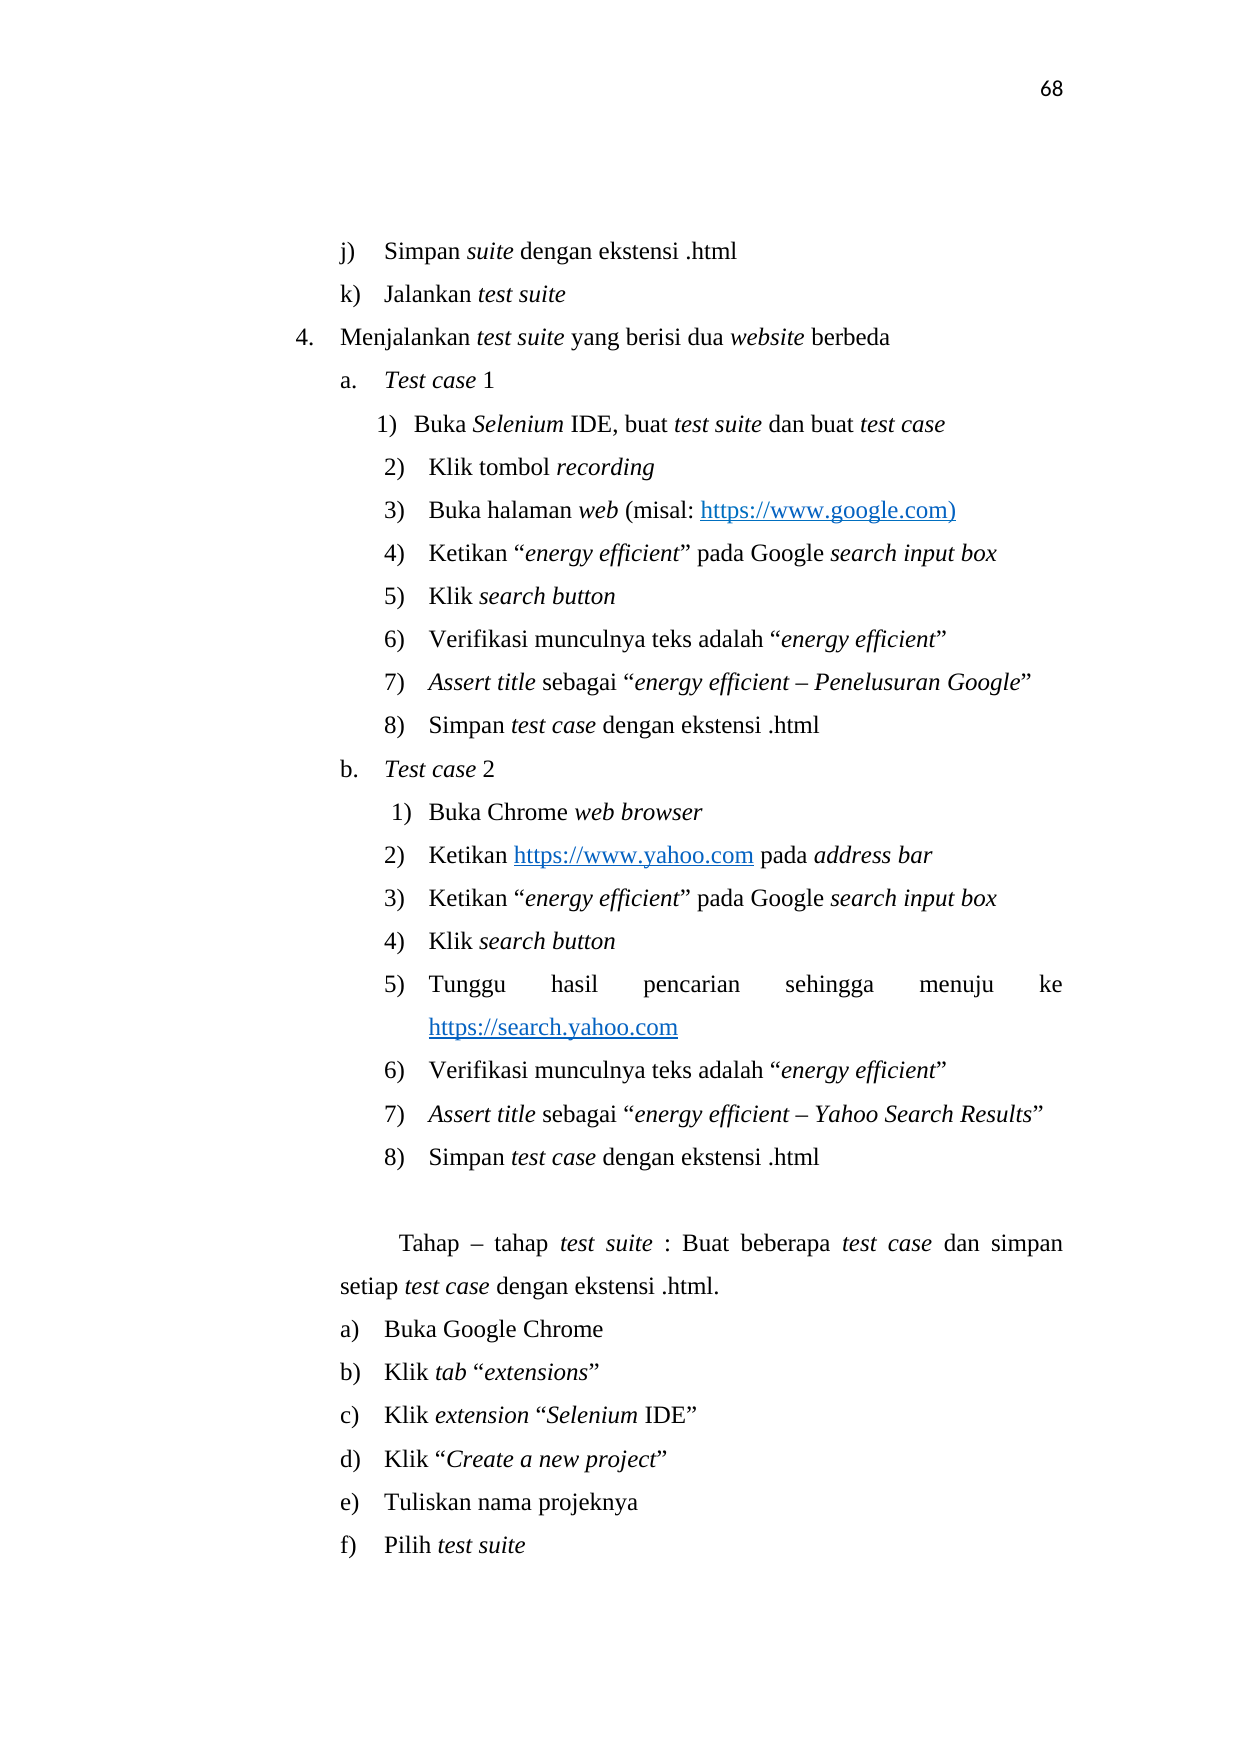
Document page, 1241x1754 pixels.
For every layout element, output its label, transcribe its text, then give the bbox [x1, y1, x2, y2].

list Ketikan “energy efficient” pada Google search input box [384, 883, 1063, 912]
list Assert title sebagai “energy efficient – Penelusuran Google” [384, 667, 1063, 696]
list Buka halaman web (misal: https://www.google.com) [384, 495, 1063, 524]
list Ketikan https://www.yahoo.com pada address bar [384, 840, 1063, 869]
list Klik “Create a new project” [340, 1444, 1063, 1472]
list Pilih test suite [340, 1530, 1063, 1559]
list Tunggu hasil pencarian sehingga menuju ke https://search.yahoo.com [384, 969, 1063, 1041]
list Buka Chrome web browser [391, 797, 1063, 826]
list Verifikasi munculnya teks adalah “energy efficient” [384, 624, 1063, 653]
list Simpan suite dengan ekstensi .html [340, 236, 1063, 265]
list Simpan test case dengan ekstensi .html [384, 1142, 1063, 1171]
list Klik tab “extensions” [340, 1357, 1063, 1386]
list Klik search button [384, 581, 1063, 610]
list Test case 2 [340, 754, 1063, 782]
list Klik extension “Selenium IDE” [340, 1401, 1063, 1429]
list Test case 1 [340, 366, 1063, 394]
list Jalankan test suite [340, 279, 1063, 308]
list Verifikasi munculnya teks adalah “energy efficient” [384, 1056, 1063, 1084]
text Tahap – tahap test suite : Buat beberapa test case dan simpan setiap test case dengan ekstensi .html. [340, 1228, 1063, 1300]
list Assert title sebagai “energy efficient – Yahoo Search Results” [384, 1099, 1063, 1127]
list Ketikan “energy efficient” pada Google search input box [384, 538, 1063, 567]
list Klik search button [384, 926, 1063, 955]
list Buka Google Chrome [340, 1314, 1063, 1343]
list Klik tombol recording [384, 452, 1063, 481]
list Menjalankan test suite yang berisi dua website berbeda [295, 322, 1063, 351]
list Simpan test case dengan ekstensi .html [384, 711, 1063, 739]
list Buka Selenium IDE, buat test suite dan buat test case [376, 409, 1063, 437]
list Tuliskan nama projeknya [340, 1487, 1063, 1516]
